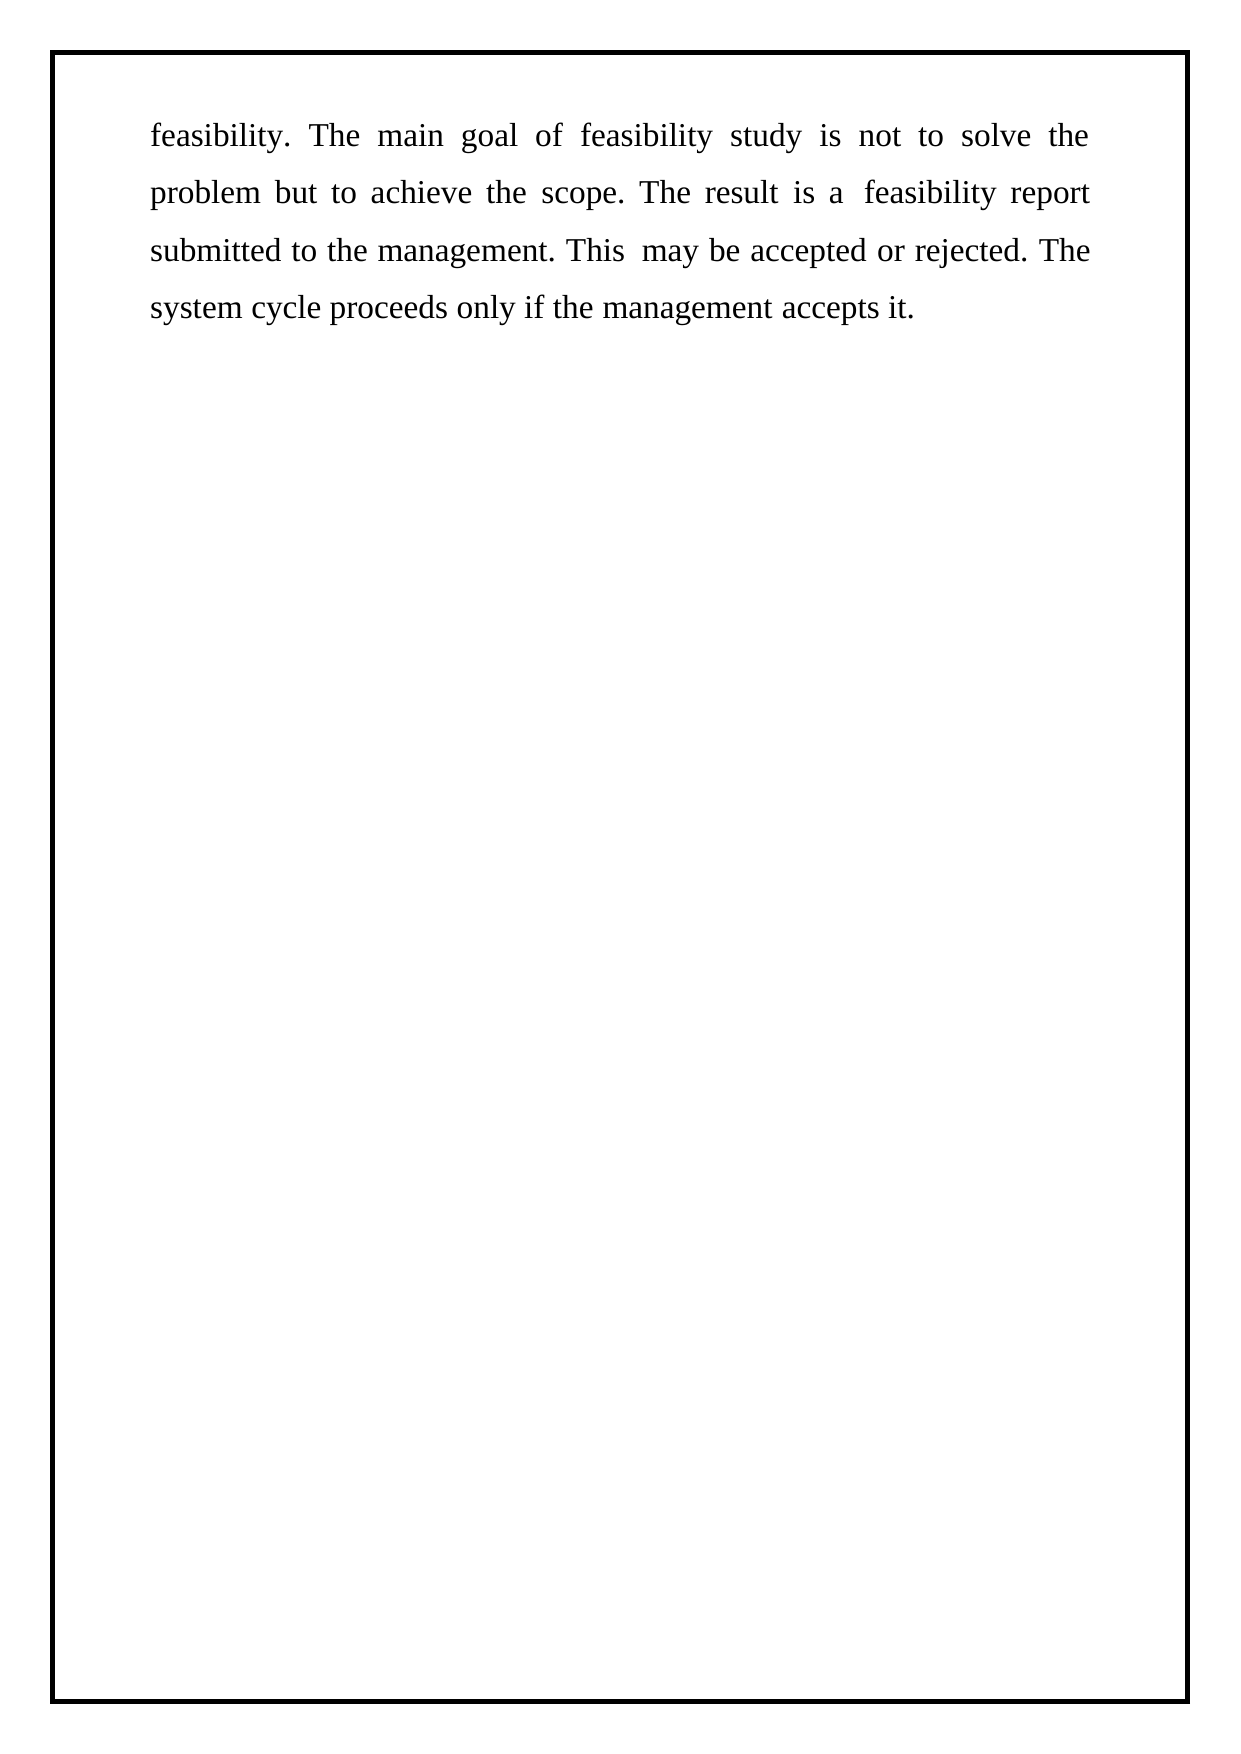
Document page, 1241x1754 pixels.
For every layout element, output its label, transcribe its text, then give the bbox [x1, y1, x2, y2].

text feasibility. The main goal of feasibility study is not to solve the problem but to achieve the scope. The result is a feasibility report submitted to the management. This may be accepted or rejected. The system cycle proceeds only if the management accepts it. [150, 115, 1091, 326]
